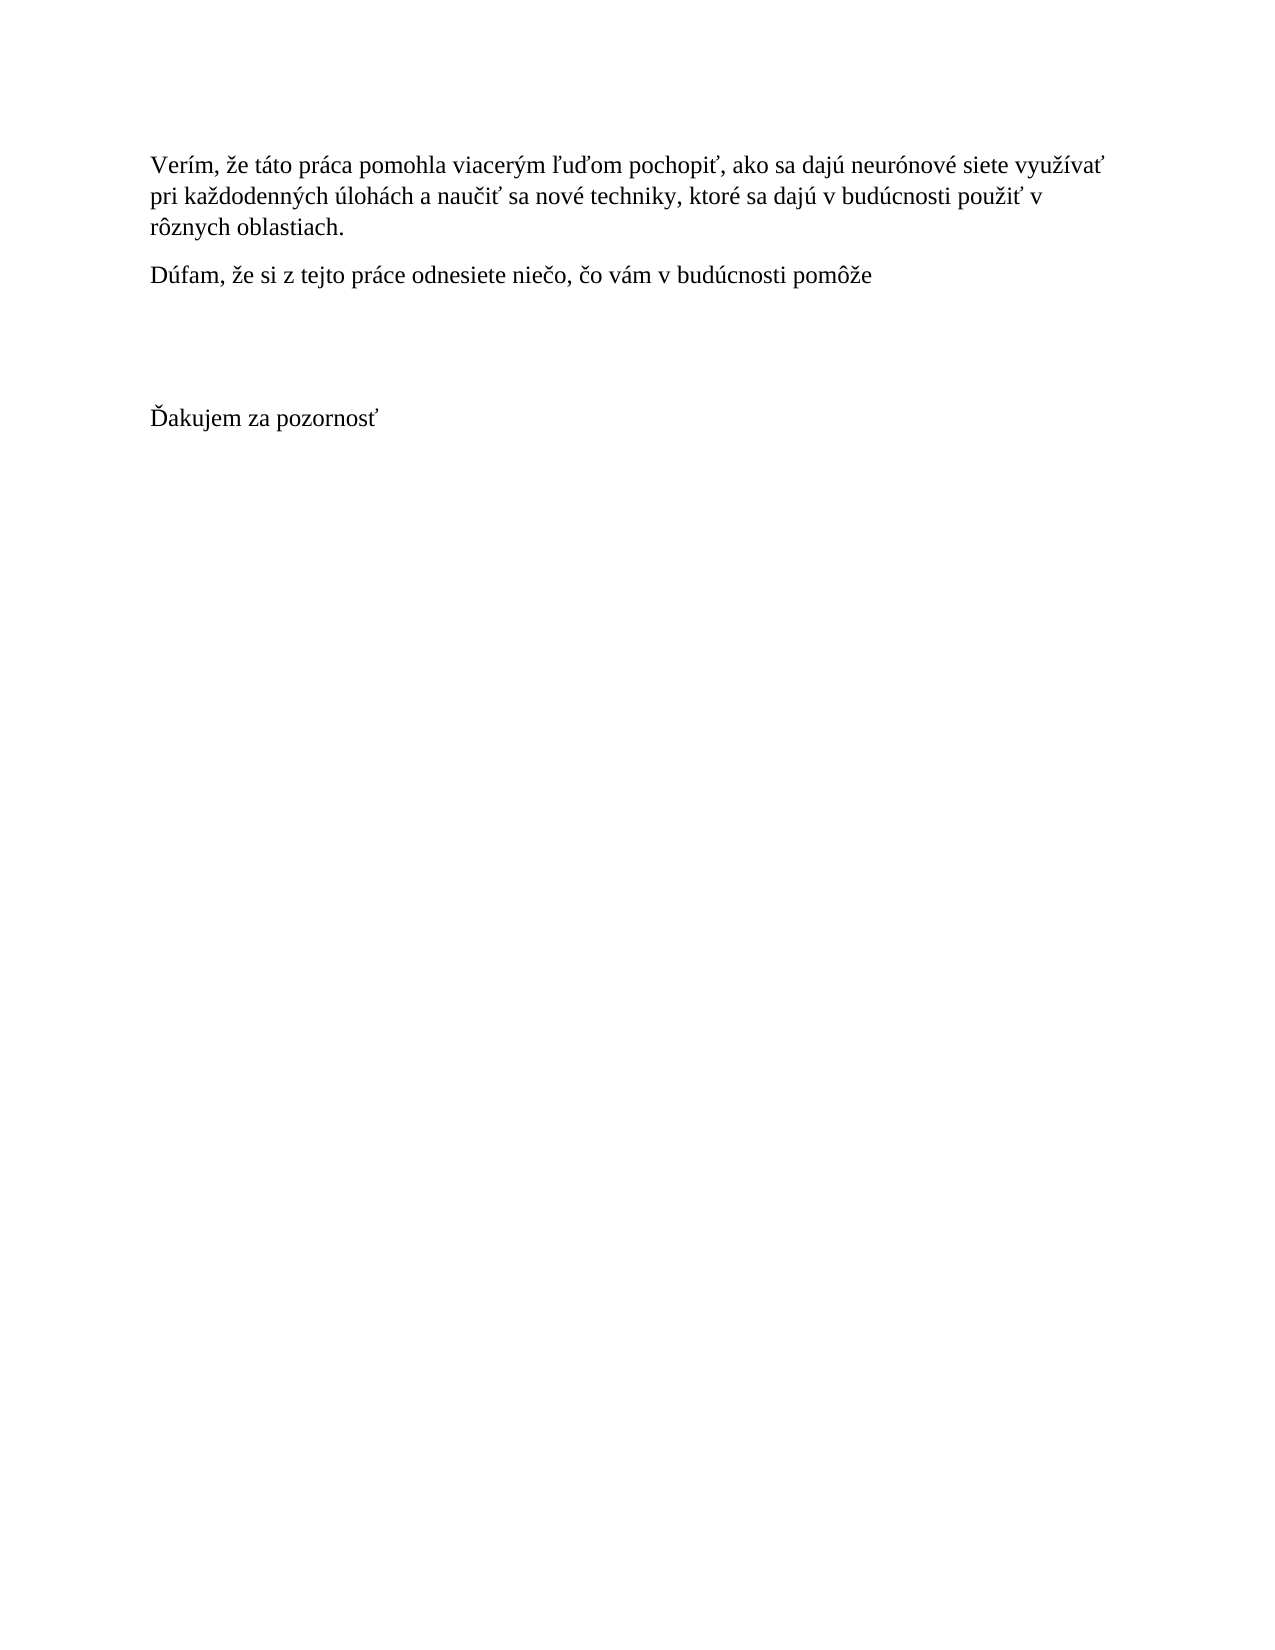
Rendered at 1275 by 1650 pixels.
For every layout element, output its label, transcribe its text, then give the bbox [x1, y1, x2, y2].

text Verím, že táto práca pomohla viacerým ľuďom pochopiť, ako sa dajú neurónové siete využívať pri každodenných úlohách a naučiť sa nové techniky, ktoré sa dajú v budúcnosti použiť v rôznych oblastiach. [150, 150, 1125, 241]
text Ďakujem za pozornosť [150, 403, 1125, 432]
text Dúfam, že si z tejto práce odnesiete niečo, čo vám v budúcnosti pomôže [150, 260, 1125, 288]
